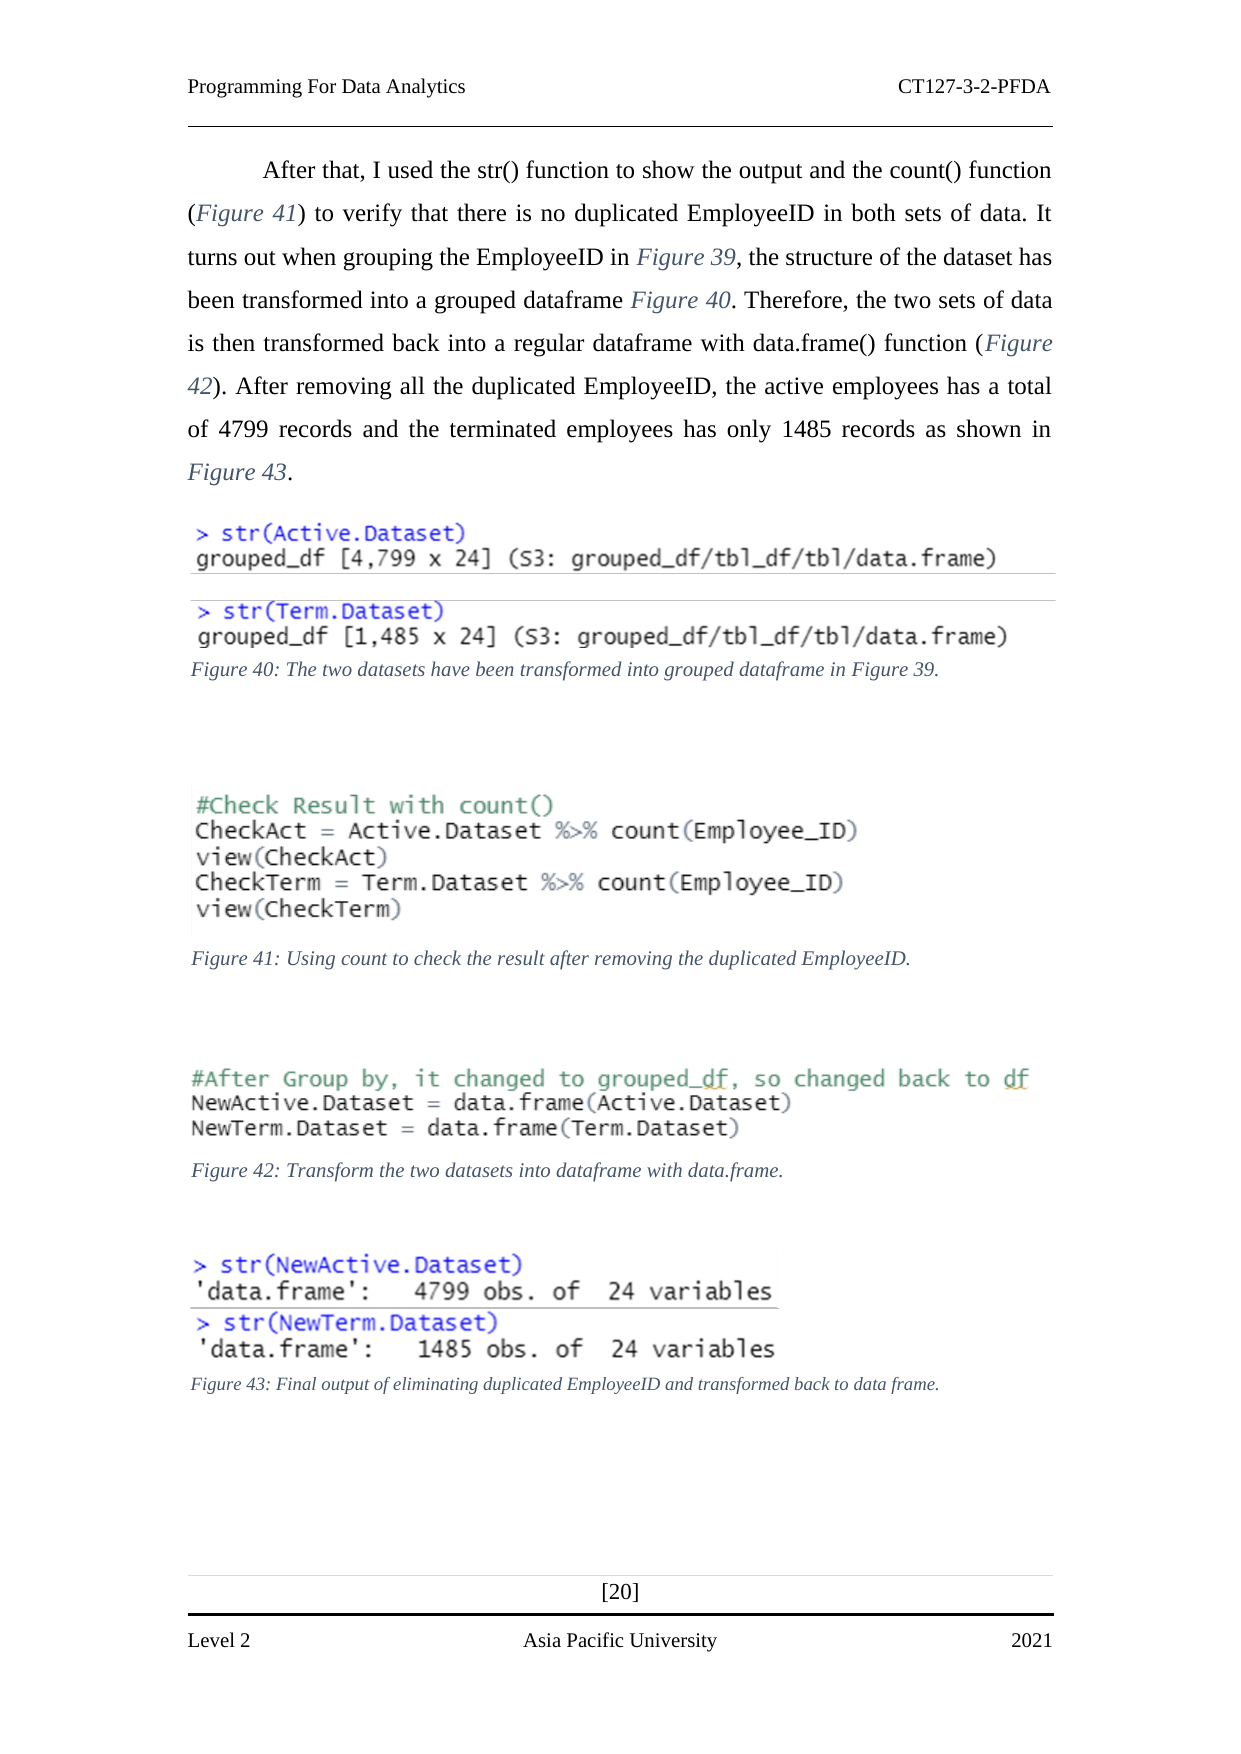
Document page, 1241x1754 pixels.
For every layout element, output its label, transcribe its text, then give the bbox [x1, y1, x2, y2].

picture [191, 784, 888, 936]
picture [191, 1051, 1057, 1149]
picture [190, 520, 1056, 648]
picture [190, 1249, 780, 1365]
text After that, I used the str() function to show the output and the count() function (Figure 41) to verify that there is no duplicated EmployeeID in both sets of data. It turns out when grouping the EmployeeID in Figure 39, the structure of the dataset has been transformed into a grouped dataframe Figure 40. Therefore, the two sets of data is then transformed back into a regular dataframe with data.frame() function (Figure 42). After removing all the duplicated EmployeeID, the active employees has a total of 4799 records and the terminated employees has only 1485 records as shown in Figure 43. [187, 155, 1053, 486]
